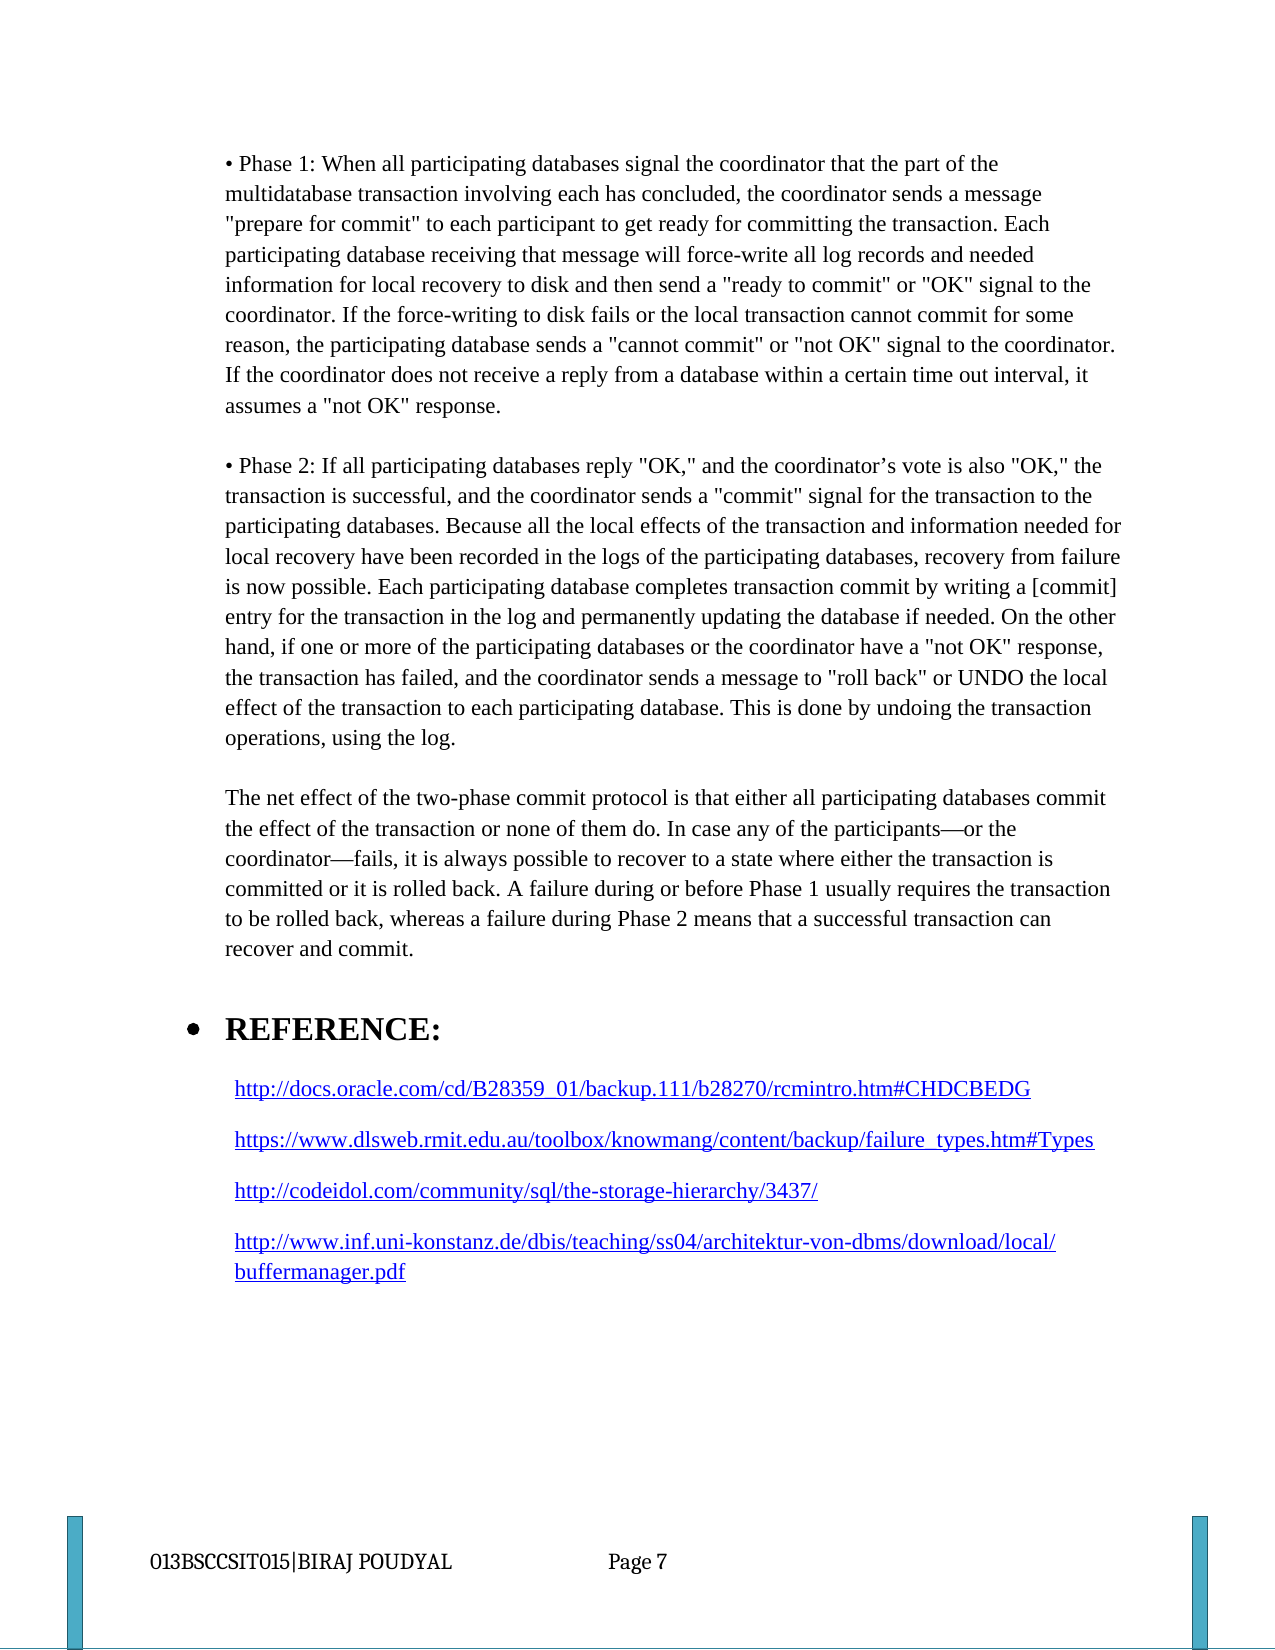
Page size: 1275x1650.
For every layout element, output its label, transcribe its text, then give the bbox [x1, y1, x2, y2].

text http://codeidol.com/community/sql/the-storage-hierarchy/3437/ [234, 1177, 1125, 1203]
list • Phase 1: When all participating databases signal the coordinator that the part of the multidatabase transaction involving each has concluded, the coordinator sends a message "prepare for commit" to each participant to get ready for committing the transaction. Each participating database receiving that message will force-write all log records and needed information for local recovery to disk and then send a "ready to commit" or "OK" signal to the coordinator. If the force-writing to disk fails or the local transaction cannot commit for some reason, the participating database sends a "cannot commit" or "not OK" signal to the coordinator. If the coordinator does not receive a reply from a database within a certain time out interval, it assumes a "not OK" response. [225, 150, 1125, 418]
text http://docs.oracle.com/cd/B28359_01/backup.111/b28270/rcmintro.htm#CHDCBEDG [234, 1074, 1125, 1101]
text https://www.dlsweb.rmit.edu.au/toolbox/knowmang/content/backup/failure_types.htm#Types [234, 1126, 1125, 1152]
list • Phase 2: If all participating databases reply "OK," and the coordinator’s vote is also "OK," the transaction is successful, and the coordinator sends a "commit" signal for the transaction to the participating databases. Because all the local effects of the transaction and information needed for local recovery have been recorded in the logs of the participating databases, recovery from failure is now possible. Each participating database completes transaction commit by writing a [commit] entry for the transaction in the log and permanently updating the database if needed. On the other hand, if one or more of the participating databases or the coordinator have a "not OK" response, the transaction has failed, and the coordinator sends a message to "roll back" or UNDO the local effect of the transaction to each participating database. This is done by undoing the transaction operations, using the log. [225, 452, 1125, 750]
list The net effect of the two-phase commit protocol is that either all participating databases commit the effect of the transaction or none of them do. In case any of the participants—or the coordinator—fails, it is always possible to recover to a state where either the transaction is committed or it is rolled back. A failure during or before Phase 1 usually requires the transaction to be rolled back, whereas a failure during Phase 2 means that a successful transaction can recover and commit. [225, 784, 1125, 962]
text http://www.inf.uni-konstanz.de/dbis/teaching/ss04/architektur-von-dbms/download/local/buffermanager.pdf [234, 1228, 1125, 1284]
list REFERENCE: [187, 1010, 1125, 1048]
